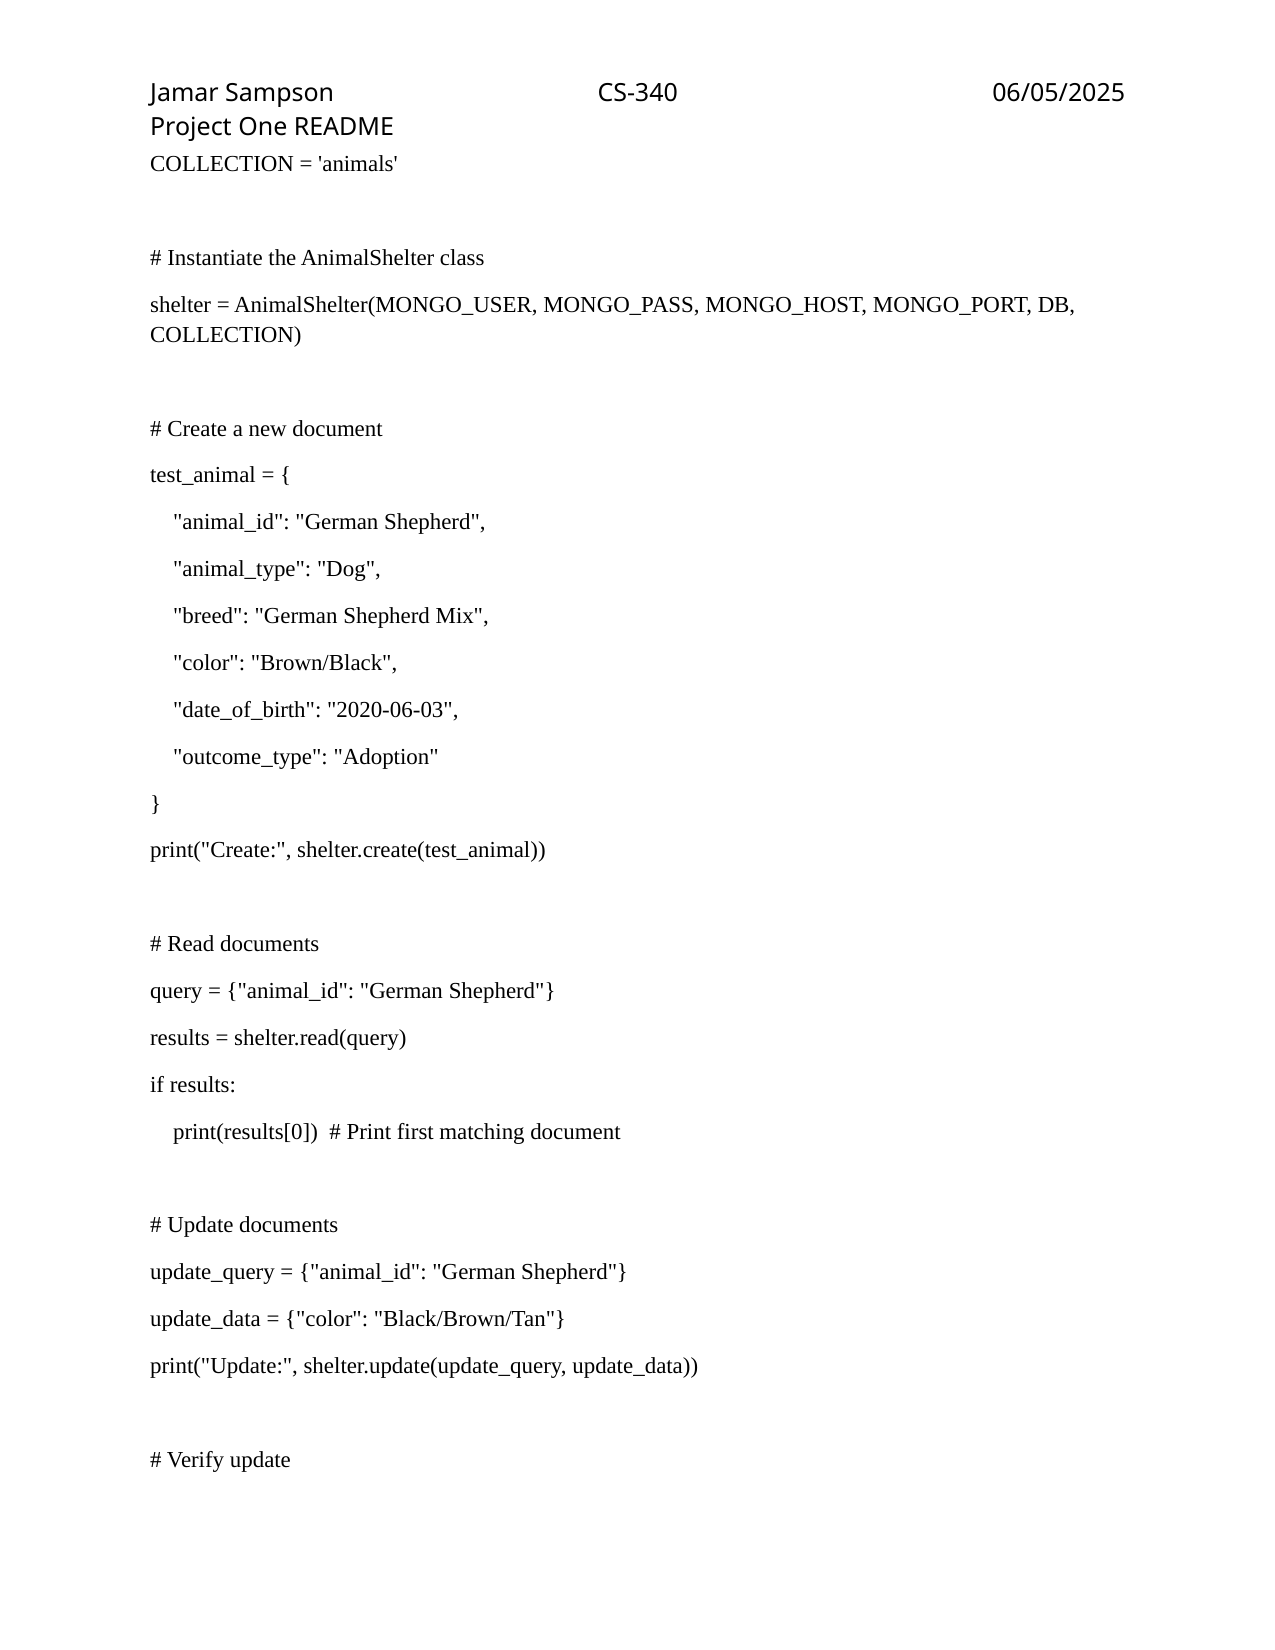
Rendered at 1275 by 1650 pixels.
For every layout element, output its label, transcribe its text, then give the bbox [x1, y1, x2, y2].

text } [150, 789, 1125, 816]
text print("Update:", shelter.update(update_query, update_data)) [150, 1352, 1125, 1378]
text "outcome_type": "Adoption" [150, 743, 1125, 769]
text shelter = AnimalShelter(MONGO_USER, MONGO_PASS, MONGO_HOST, MONGO_PORT, DB, COLLECTION) [150, 291, 1125, 347]
text update_data = {"color": "Black/Brown/Tan"} [150, 1305, 1125, 1332]
text "animal_type": "Dog", [150, 555, 1125, 582]
text if results: [150, 1071, 1125, 1097]
text print("Create:", shelter.create(test_animal)) [150, 836, 1125, 863]
text results = shelter.read(query) [150, 1024, 1125, 1050]
text COLLECTION = 'animals' [150, 150, 1125, 176]
text print(results[0]) # Print first matching document [150, 1118, 1125, 1144]
text "date_of_birth": "2020-06-03", [150, 696, 1125, 722]
text "breed": "German Shepherd Mix", [150, 602, 1125, 628]
text # Update documents [150, 1211, 1125, 1238]
text test_animal = { [150, 461, 1125, 488]
text "animal_id": "German Shepherd", [150, 508, 1125, 535]
text # Verify update [150, 1446, 1125, 1472]
text # Read documents [150, 930, 1125, 957]
text update_query = {"animal_id": "German Shepherd"} [150, 1258, 1125, 1285]
text # Create a new document [150, 414, 1125, 441]
text query = {"animal_id": "German Shepherd"} [150, 977, 1125, 1003]
text "color": "Brown/Black", [150, 649, 1125, 675]
text # Instantiate the AnimalShelter class [150, 244, 1125, 270]
